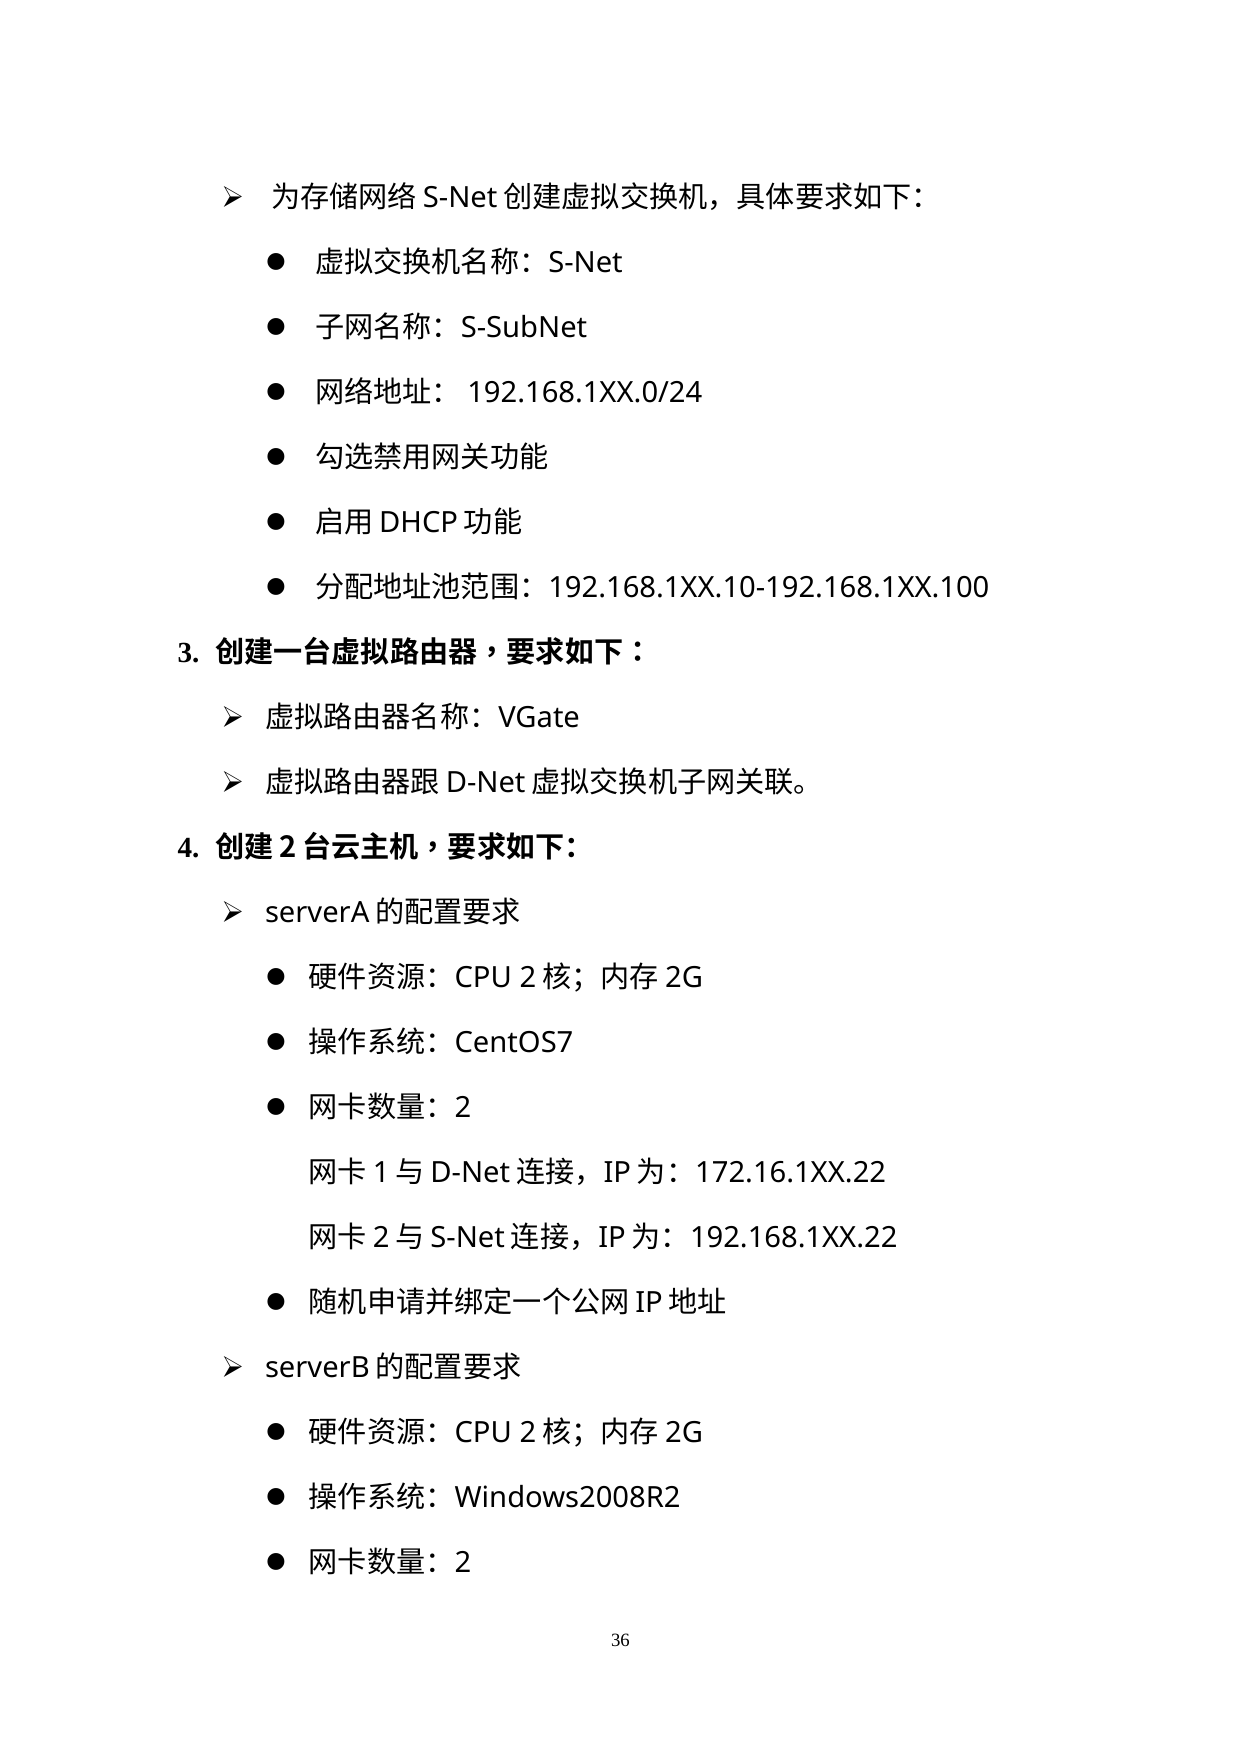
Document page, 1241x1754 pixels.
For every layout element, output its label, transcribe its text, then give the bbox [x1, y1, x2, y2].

list 网络地址： 192.168.1XX.0/24 [265, 357, 1063, 422]
list serverB的配置要求 [221, 1332, 1063, 1397]
list 创建一台虚拟路由器，要求如下： [177, 617, 1063, 682]
list 分配地址池范围：192.168.1XX.10-192.168.1XX.100 [265, 552, 1063, 617]
list 网卡1与D-Net连接，IP为：172.16.1XX.22 [308, 1137, 1063, 1202]
list 硬件资源：CPU 2核；内存 2G [265, 1397, 1063, 1462]
list 启用DHCP功能 [265, 487, 1063, 552]
list 创建2台云主机，要求如下： [177, 812, 1063, 877]
list 网卡数量：2 [265, 1527, 1063, 1592]
list 为存储网络S-Net创建虚拟交换机，具体要求如下： [221, 162, 1063, 227]
list 网卡数量：2 [265, 1072, 1063, 1137]
list 网卡2与S-Net连接，IP为：192.168.1XX.22 [308, 1202, 1063, 1267]
list 子网名称：S-SubNet [265, 292, 1063, 357]
list 勾选禁用网关功能 [265, 422, 1063, 487]
list 操作系统：CentOS7 [265, 1007, 1063, 1072]
list 虚拟交换机名称：S-Net [265, 227, 1063, 292]
list 操作系统：Windows2008R2 [265, 1462, 1063, 1527]
list serverA的配置要求 [221, 877, 1063, 942]
list 随机申请并绑定一个公网IP地址 [265, 1267, 1063, 1332]
list 虚拟路由器名称：VGate [221, 682, 1063, 747]
list 虚拟路由器跟D-Net虚拟交换机子网关联。 [221, 747, 1063, 812]
list 硬件资源：CPU 2核；内存 2G [265, 942, 1063, 1007]
